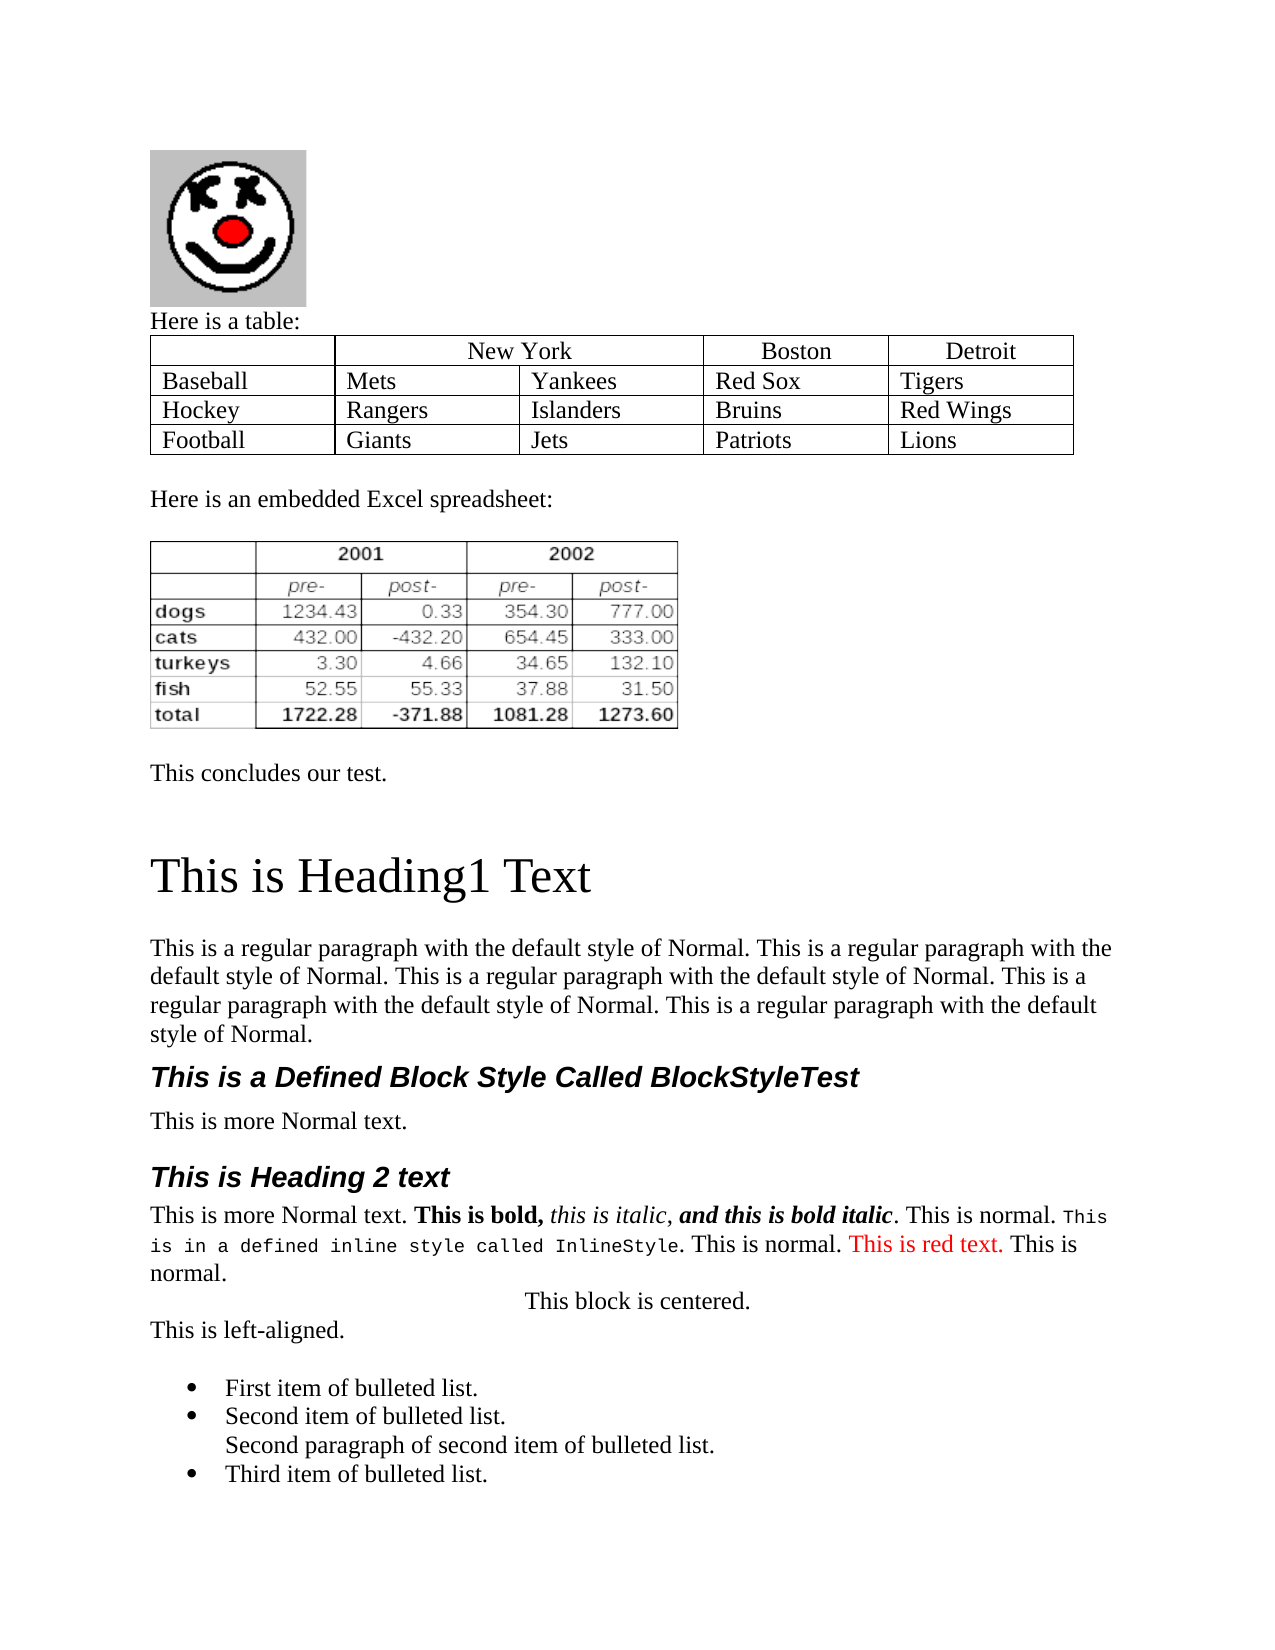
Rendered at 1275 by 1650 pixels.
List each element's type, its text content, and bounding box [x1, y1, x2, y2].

text This is more Normal text. This is bold, this is italic, and this is bold italic. This is normal. This is in a defined inline style called InlineStyle. This is normal. This is red text. This is normal. [150, 1200, 1125, 1286]
table_cell Lions [889, 425, 1073, 454]
table_cell Bruins [704, 396, 888, 424]
table_cell Patriots [704, 425, 888, 454]
text This concludes our test. [150, 758, 1125, 786]
text This is a Defined Block Style Called BlockStyleTest [150, 1060, 1125, 1094]
table_header Boston [704, 336, 888, 365]
picture [150, 150, 307, 307]
table_cell Giants [336, 425, 519, 454]
table_header [151, 336, 334, 365]
text This block is centered. [150, 1286, 1125, 1315]
text Second paragraph of second item of bulleted list. [225, 1430, 1125, 1459]
table_header New York [336, 336, 703, 365]
list First item of bulleted list. [187, 1373, 1125, 1401]
subtitle This is Heading 2 text [150, 1160, 1125, 1193]
text This is a regular paragraph with the default style of Normal. This is a regular paragraph with the default style of Normal. This is a regular paragraph with the default style of Normal. This is a regular paragraph with the default style of Normal. This is a regular paragraph with the default style of Normal. [150, 933, 1125, 1048]
table_cell Hockey [151, 396, 334, 424]
table_cell Baseball [151, 366, 334, 394]
text Here is an embedded Excel spreadsheet: [150, 484, 1125, 513]
table_cell Jets [520, 425, 703, 454]
text This is left-aligned. [150, 1315, 1125, 1344]
table_cell Tigers [889, 366, 1073, 394]
subtitle This is Heading1 Text [150, 846, 1125, 903]
table_cell Rangers [336, 396, 519, 424]
table_cell Yankees [520, 366, 703, 394]
table_cell Islanders [520, 396, 703, 424]
list Second item of bulleted list. [187, 1401, 1125, 1430]
text Here is a table: [150, 306, 1125, 335]
text This is more Normal text. [150, 1106, 1125, 1135]
table_cell Football [151, 425, 334, 454]
table_cell Red Sox [704, 366, 888, 394]
table_header Detroit [889, 336, 1073, 365]
list Third item of bulleted list. [187, 1459, 1125, 1488]
table_cell Red Wings [889, 396, 1073, 424]
table_cell Mets [336, 366, 519, 394]
